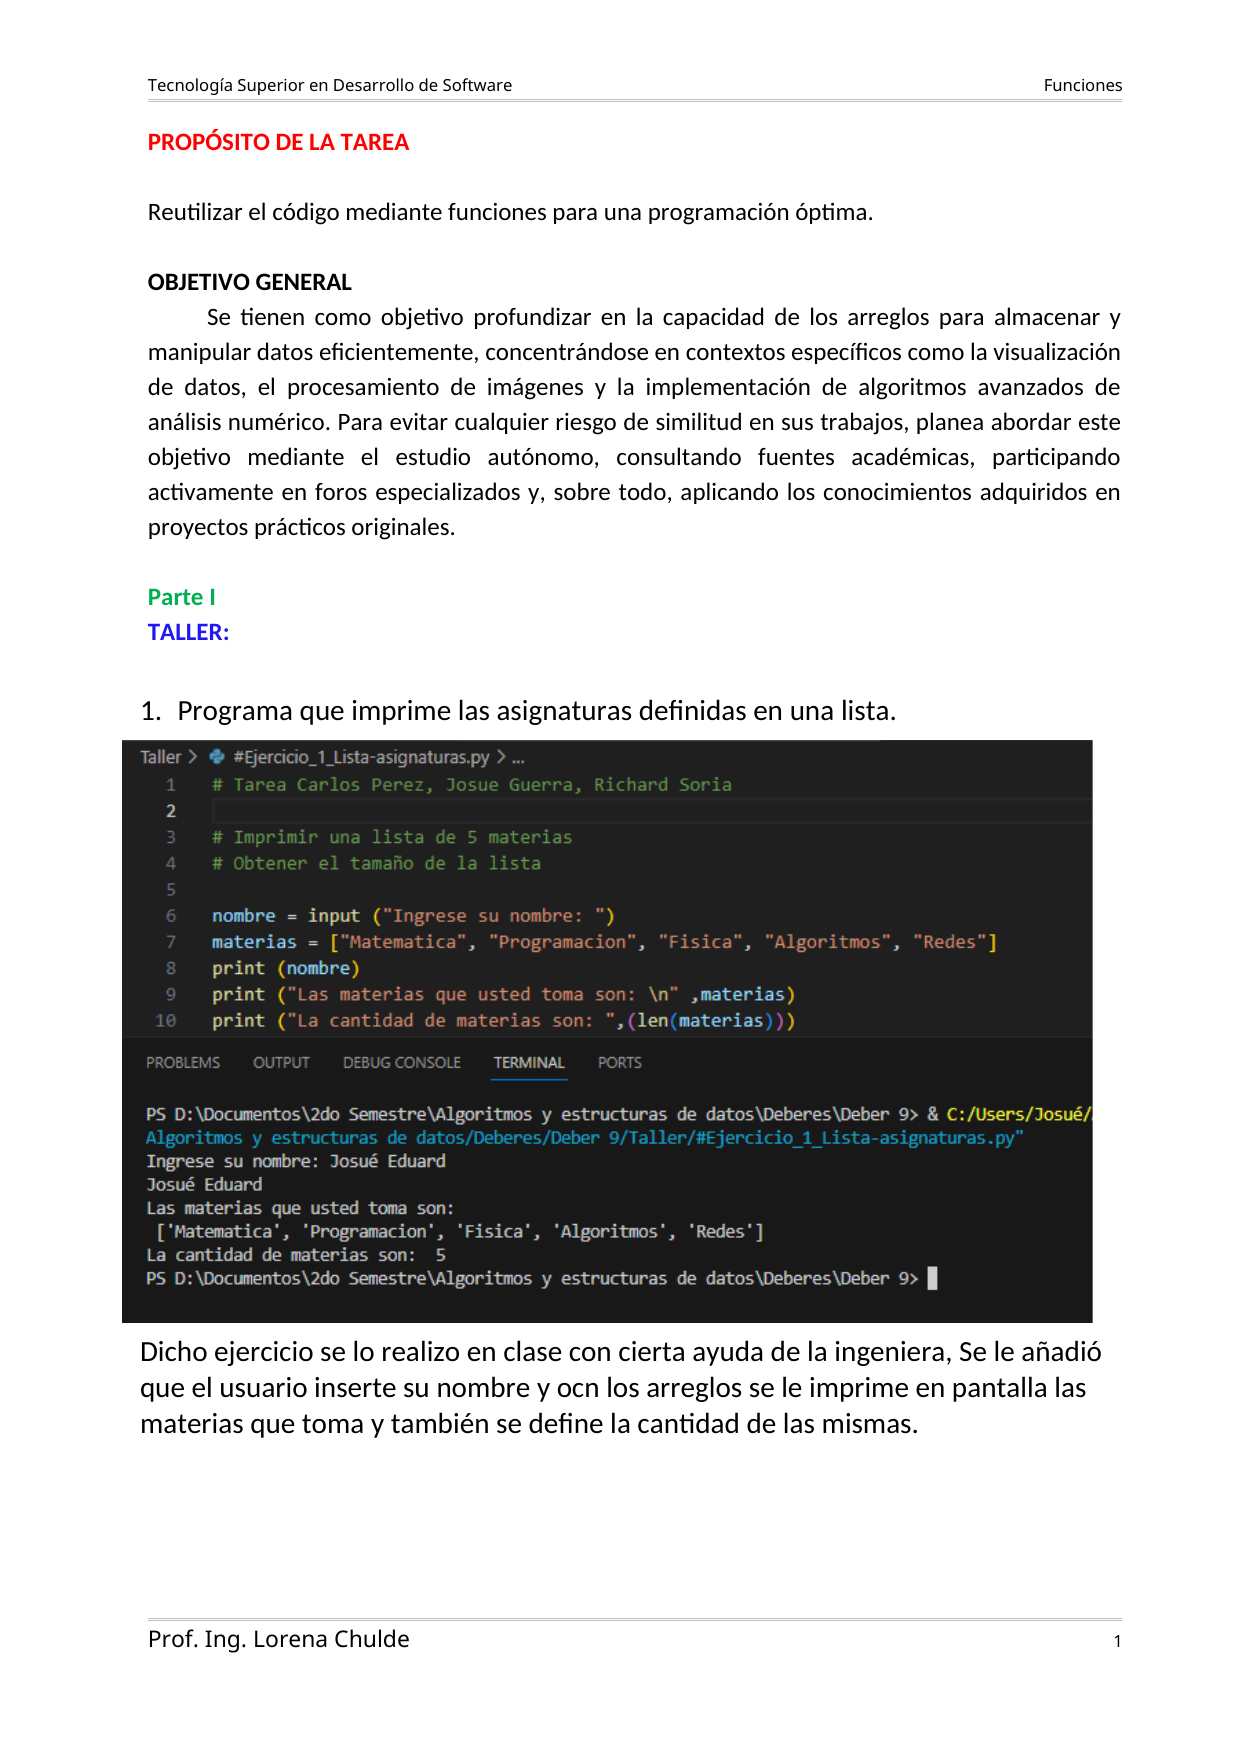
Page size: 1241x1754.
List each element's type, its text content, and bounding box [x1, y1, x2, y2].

text Parte I [148, 581, 1122, 612]
picture [120, 740, 1092, 1322]
text TALLER: [148, 616, 1122, 647]
text PROPÓSITO DE LA TAREA [148, 126, 1122, 157]
list Programa que imprime las asignaturas definidas en una lista. [140, 692, 1122, 728]
list Reutilizar el código mediante funciones para una programación óptima. [148, 196, 1122, 227]
text OBJETIVO GENERAL [148, 266, 1122, 297]
list Se tienen como objetivo profundizar en la capacidad de los arreglos para almacenar y manipular datos eficientemente, concentrándose en contextos específicos como la visualización de datos, el procesamiento de imágenes y la implementación de algoritmos avanzados de análisis numérico. Para evitar cualquier riesgo de similitud en sus trabajos, planea abordar este objetivo mediante el estudio autónomo, consultando fuentes académicas, participando activamente en foros especializados y, sobre todo, aplicando los conocimientos adquiridos en proyectos prácticos originales. [148, 301, 1122, 542]
